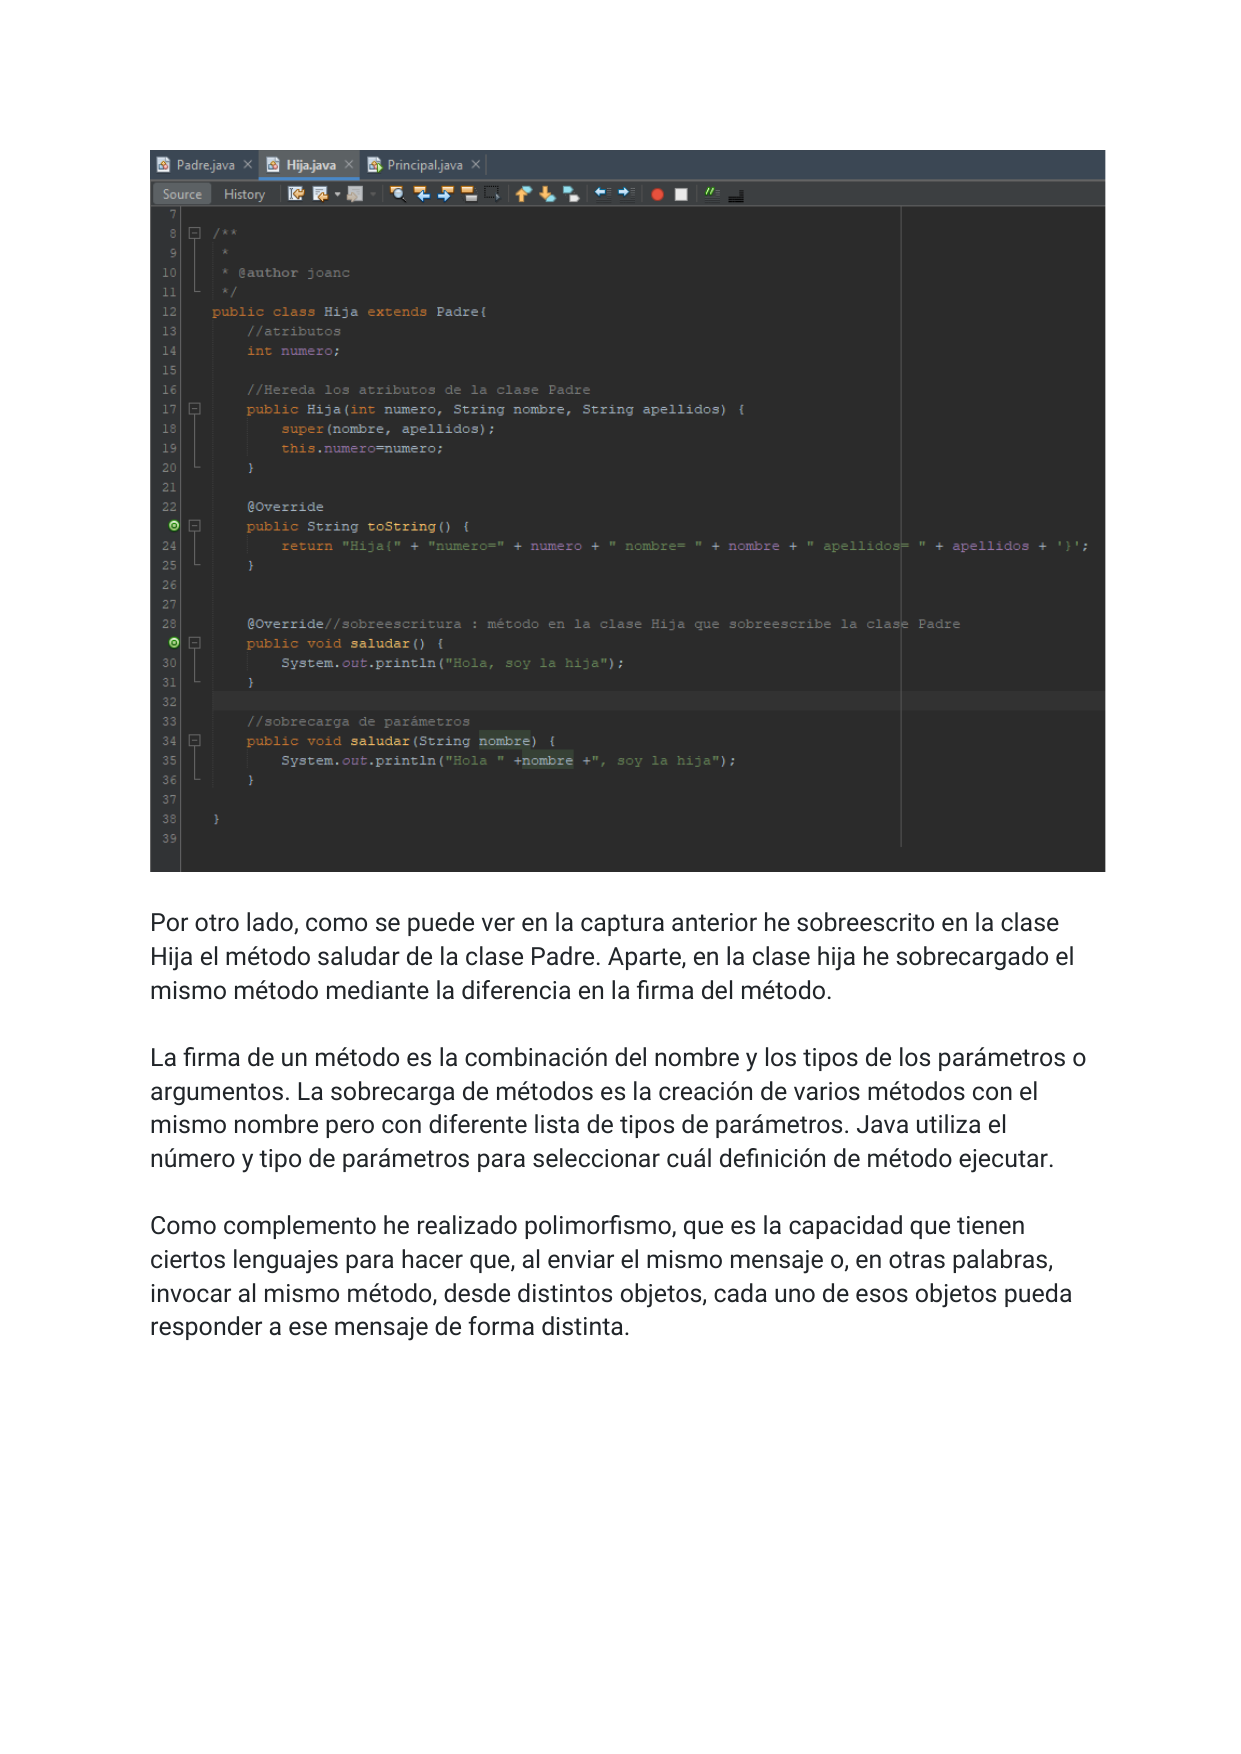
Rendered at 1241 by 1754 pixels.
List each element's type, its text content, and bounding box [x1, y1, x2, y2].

picture [150, 150, 1106, 872]
text Como complemento he realizado polimorfismo, que es la capacidad que tienen ciertos lenguajes para hacer que, al enviar el mismo mensaje o, en otras palabras, invocar al mismo método, desde distintos objetos, cada uno de esos objetos pueda responder a ese mensaje de forma distinta. [150, 1211, 1090, 1342]
text La firma de un método es la combinación del nombre y los tipos de los parámetros o argumentos. La sobrecarga de métodos es la creación de varios métodos con el mismo nombre pero con diferente lista de tipos de parámetros. Java utiliza el número y tipo de parámetros para seleccionar cuál definición de método ejecutar. [150, 1043, 1090, 1173]
text Por otro lado, como se puede ver en la captura anterior he sobreescrito en la clase Hija el método saludar de la clase Padre. Aparte, en la clase hija he sobrecargado el mismo método mediante la diferencia en la firma del método. [150, 909, 1090, 1005]
